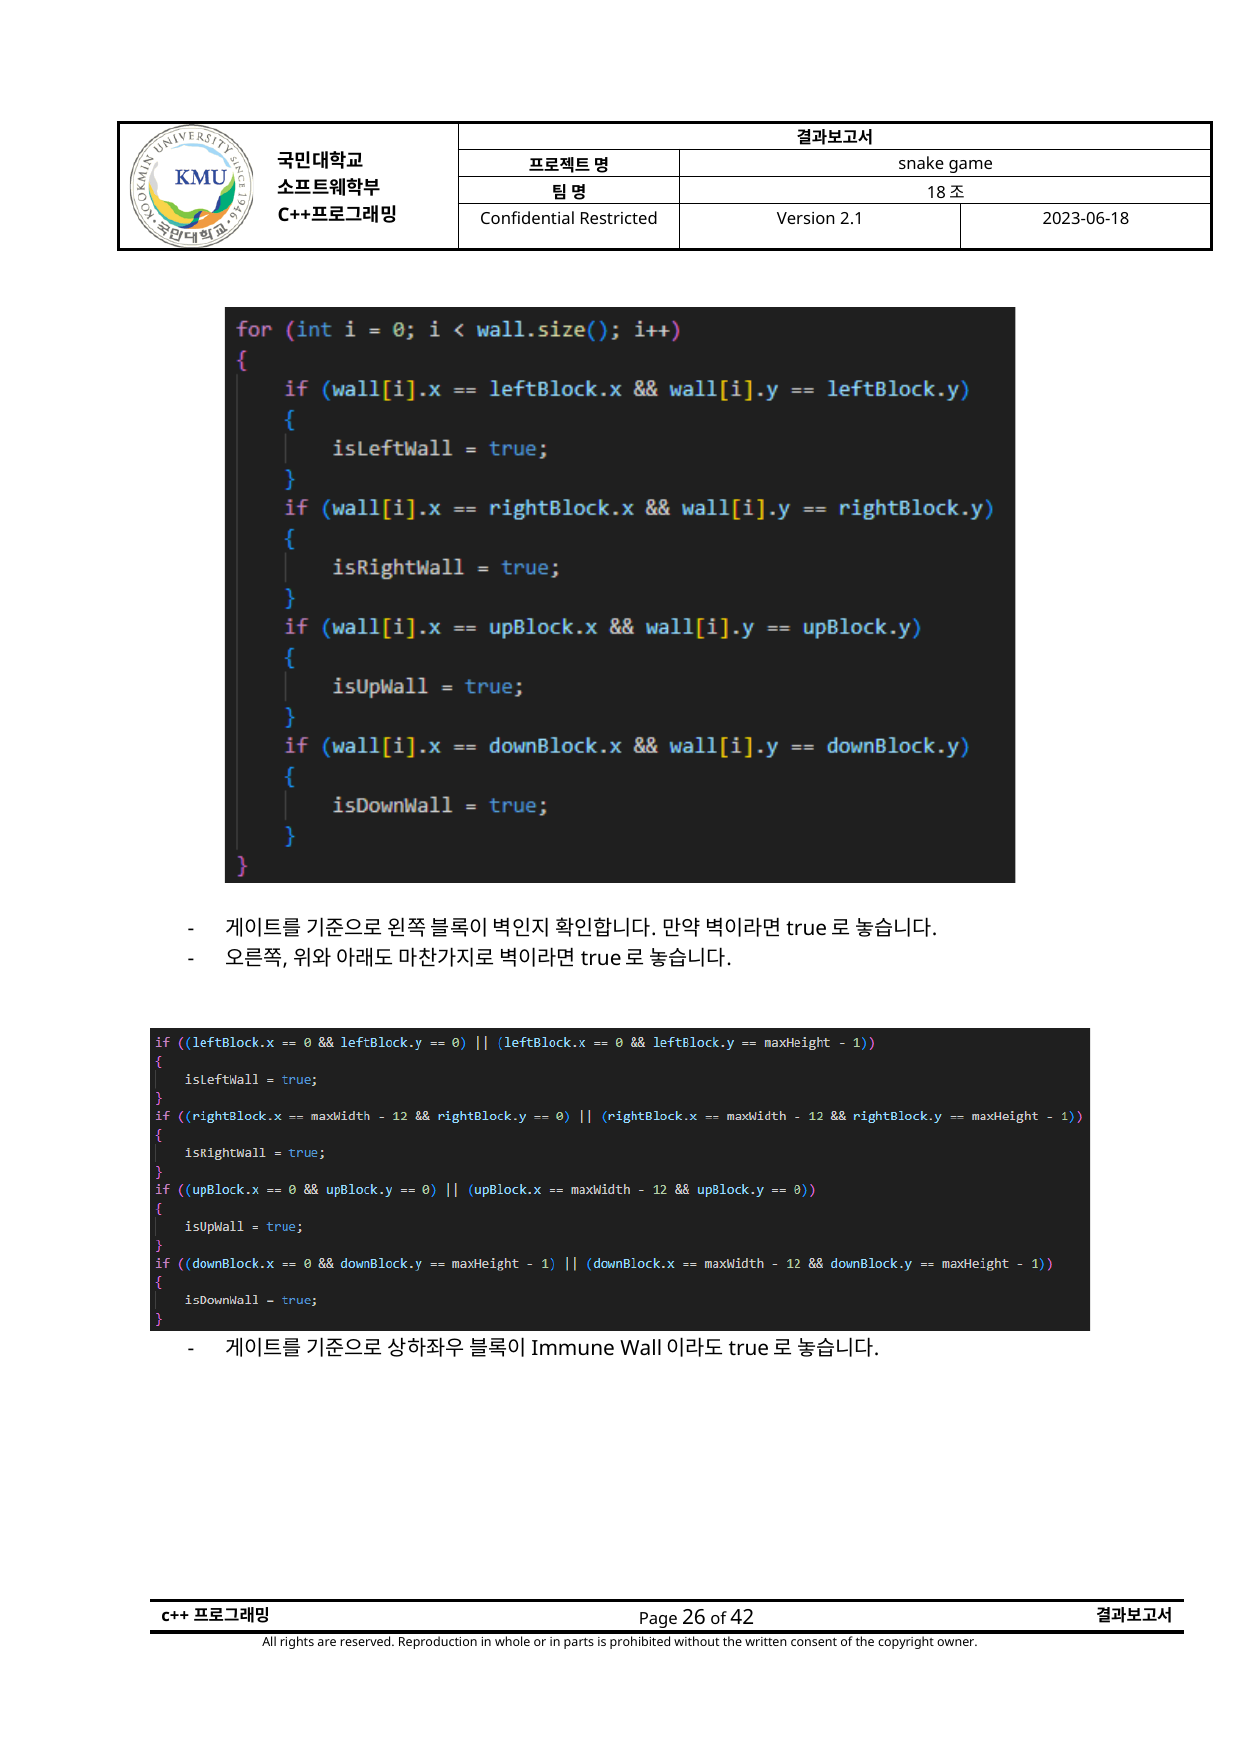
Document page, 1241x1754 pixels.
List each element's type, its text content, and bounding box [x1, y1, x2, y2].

list 게이트를 기준으로 왼쪽 블록이 벽인지 확인합니다. 만약 벽이라면 true로 놓습니다. [187, 911, 1090, 942]
list 게이트를 기준으로 상하좌우 블록이 Immune Wall이라도 true로 놓습니다. [187, 1331, 1090, 1361]
picture [129, 124, 254, 248]
picture [150, 1028, 1091, 1331]
picture [224, 307, 1016, 883]
list 오른쪽, 위와 아래도 마찬가지로 벽이라면 true로 놓습니다. [187, 942, 1090, 972]
